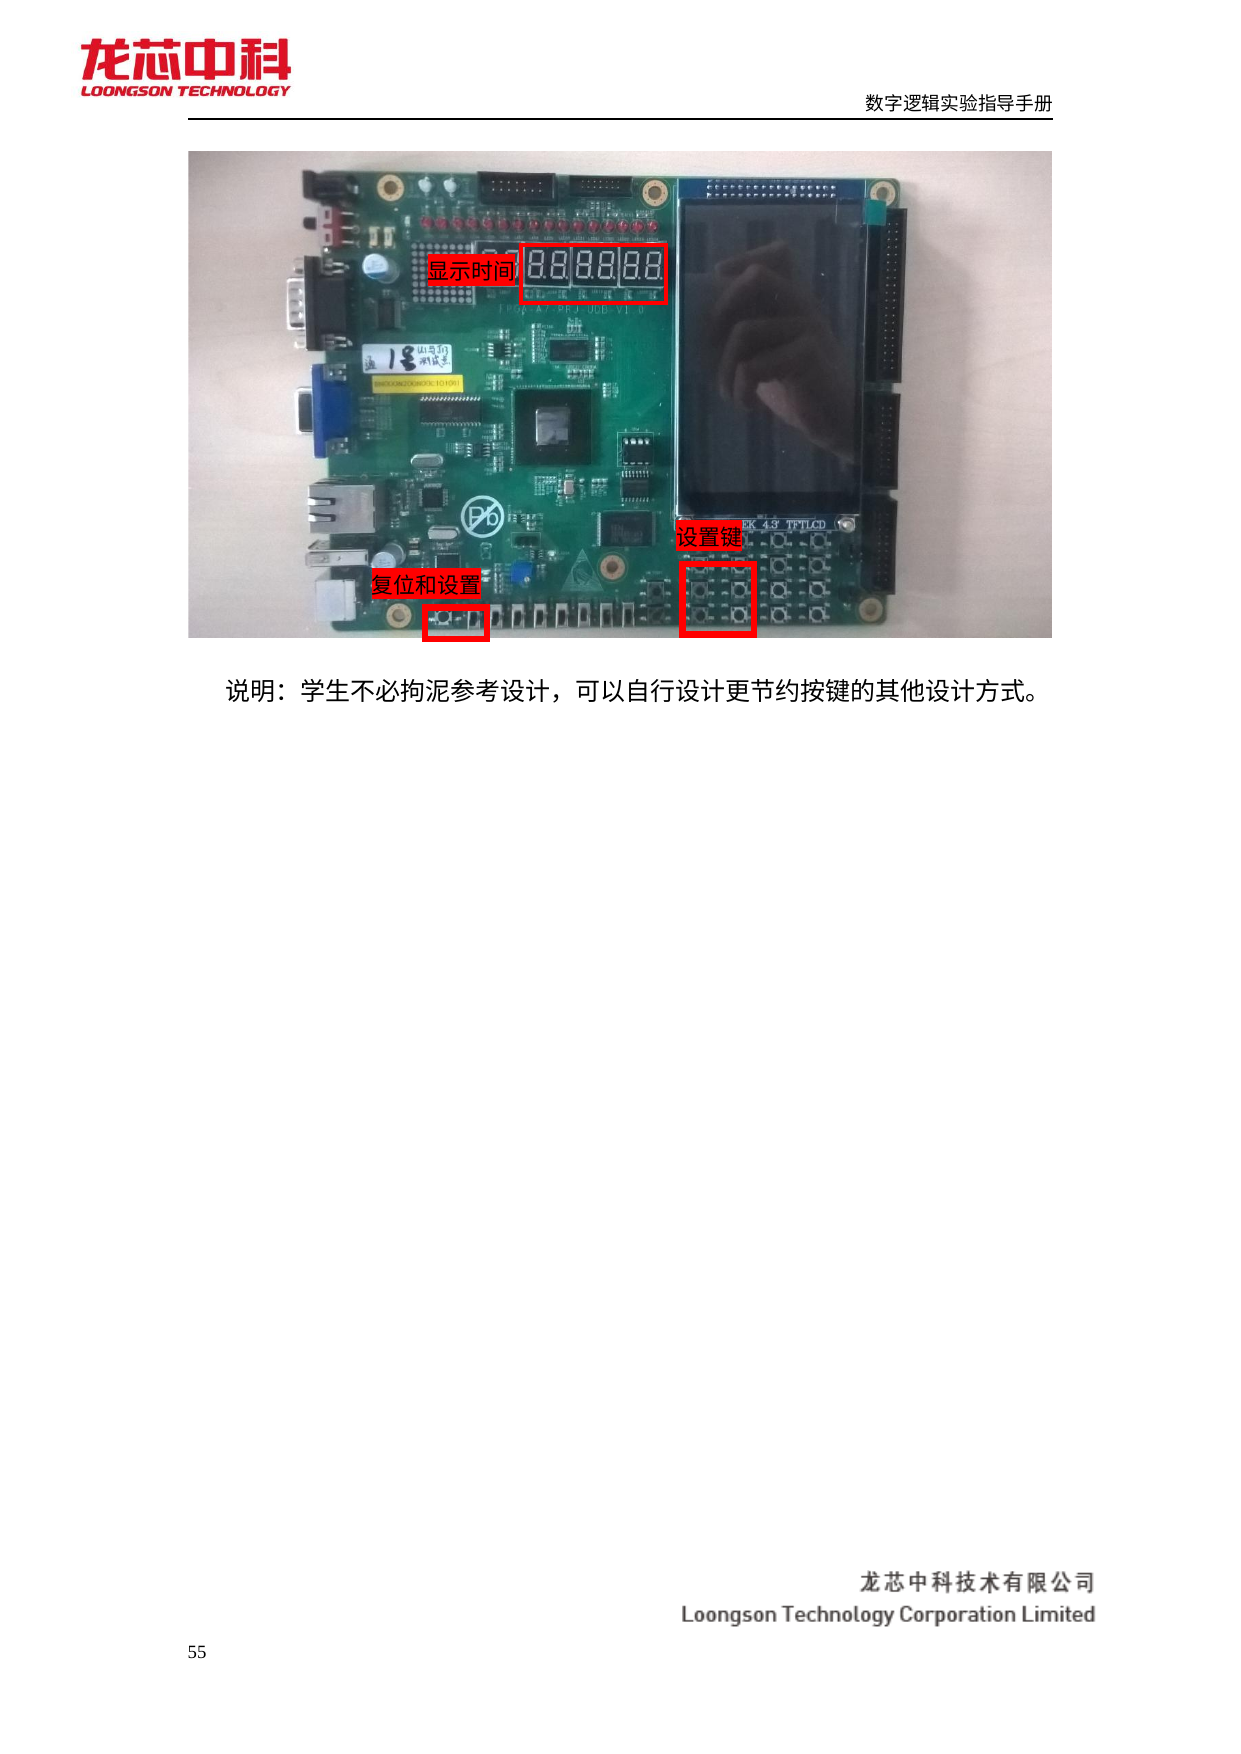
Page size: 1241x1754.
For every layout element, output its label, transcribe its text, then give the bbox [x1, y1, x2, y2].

picture [681, 1570, 1099, 1644]
text 说明：学生不必拘泥参考设计，可以自行设计更节约按键的其他设计方式。 [187, 656, 1053, 723]
picture [428, 611, 484, 636]
picture [188, 151, 1052, 638]
picture [686, 567, 751, 631]
picture [71, 31, 295, 102]
